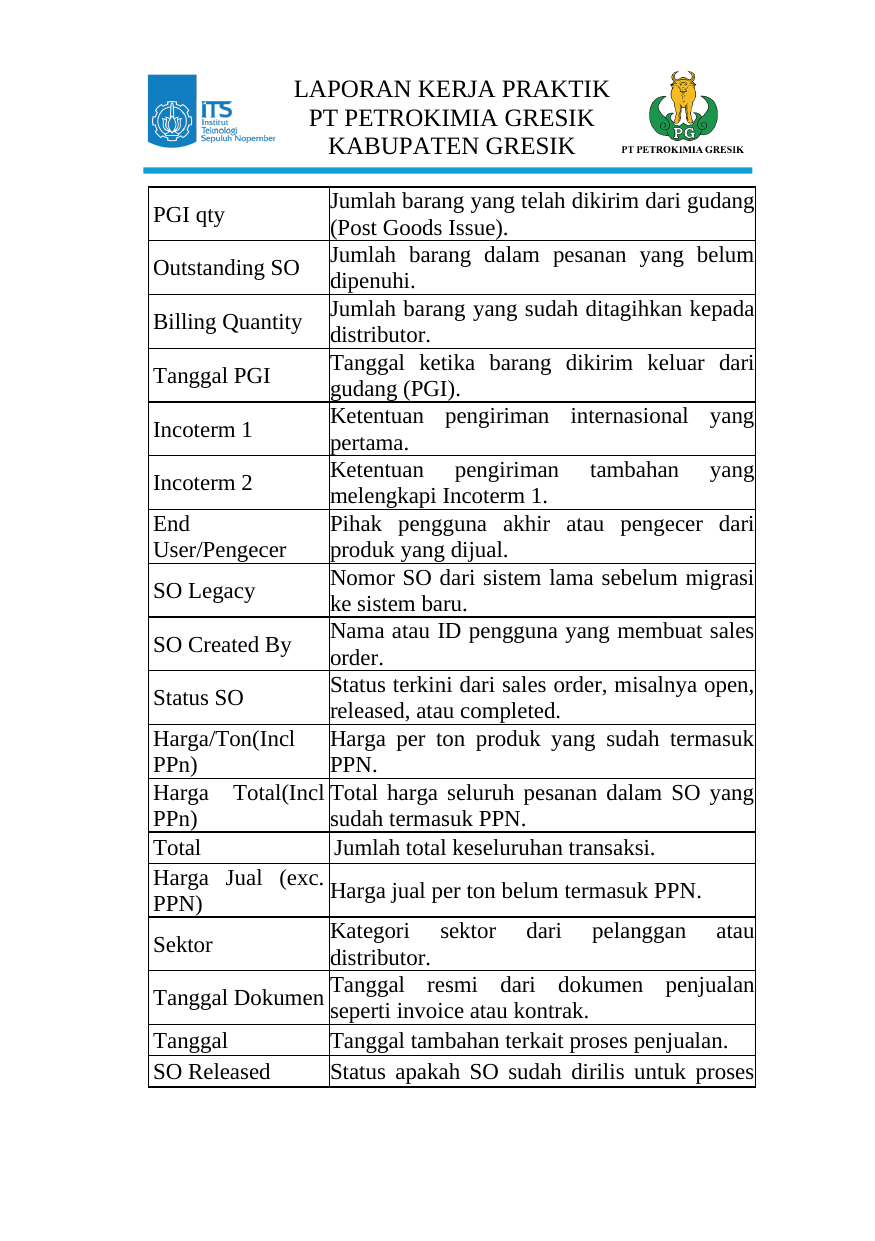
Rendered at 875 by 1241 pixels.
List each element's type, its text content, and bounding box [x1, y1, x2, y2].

table_cell PGI qty [149, 188, 329, 240]
table_cell Sektor [149, 918, 329, 970]
picture [612, 67, 753, 158]
table_cell Harga Jual (exc. PPN) [149, 864, 329, 916]
table_cell SO Legacy [149, 564, 329, 616]
table_cell Billing Quantity [149, 295, 329, 348]
table_cell Tanggal resmi dari dokumen penjualan seperti invoice atau kontrak. [330, 971, 755, 1024]
table_cell Tanggal tambahan terkait proses penjualan. [330, 1025, 755, 1055]
table_cell Tanggal [149, 1025, 329, 1055]
table_cell Incoterm 2 [149, 456, 329, 509]
table_cell Ketentuan pengiriman internasional yang pertama. [330, 403, 755, 455]
table_cell Harga Total(Incl PPn) [149, 779, 329, 831]
table_cell Harga per ton produk yang sudah termasuk PPN. [330, 725, 755, 778]
table_cell Status SO [149, 671, 329, 724]
table_cell SO Created By [149, 618, 329, 670]
picture [147, 74, 276, 148]
table_cell Jumlah total keseluruhan transaksi. [330, 833, 755, 863]
table_cell Total harga seluruh pesanan dalam SO yang sudah termasuk PPN. [330, 779, 755, 831]
table_cell Tanggal Dokumen [149, 971, 329, 1024]
table_cell Jumlah barang dalam pesanan yang belum dipenuhi. [330, 241, 755, 294]
table_cell Nomor SO dari sistem lama sebelum migrasi ke sistem baru. [330, 564, 755, 616]
table_cell Jumlah barang yang sudah ditagihkan kepada distributor. [330, 295, 755, 348]
table_cell Status terkini dari sales order, misalnya open, released, atau completed. [330, 671, 755, 724]
table_cell Tanggal PGI [149, 349, 329, 401]
table_cell Total [149, 833, 329, 863]
table_cell Kategori sektor dari pelanggan atau distributor. [330, 918, 755, 970]
table_cell Tanggal ketika barang dikirim keluar dari gudang (PGI). [330, 349, 755, 401]
table_cell Nama atau ID pengguna yang membuat sales order. [330, 618, 755, 670]
table_cell Jumlah barang yang telah dikirim dari gudang (Post Goods Issue). [330, 188, 755, 240]
table_cell Harga/Ton(Incl PPn) [149, 725, 329, 778]
table_cell SO Released [149, 1056, 329, 1086]
table_cell Status apakah SO sudah dirilis untuk proses lebih lanjut. [330, 1056, 755, 1086]
table_cell Harga jual per ton belum termasuk PPN. [330, 864, 755, 916]
table_cell Pihak pengguna akhir atau pengecer dari produk yang dijual. [330, 510, 755, 563]
table_cell Incoterm 1 [149, 403, 329, 455]
table_cell End User/Pengecer [149, 510, 329, 563]
table_cell Ketentuan pengiriman tambahan yang melengkapi Incoterm 1. [330, 456, 755, 509]
table_cell Outstanding SO [149, 241, 329, 294]
